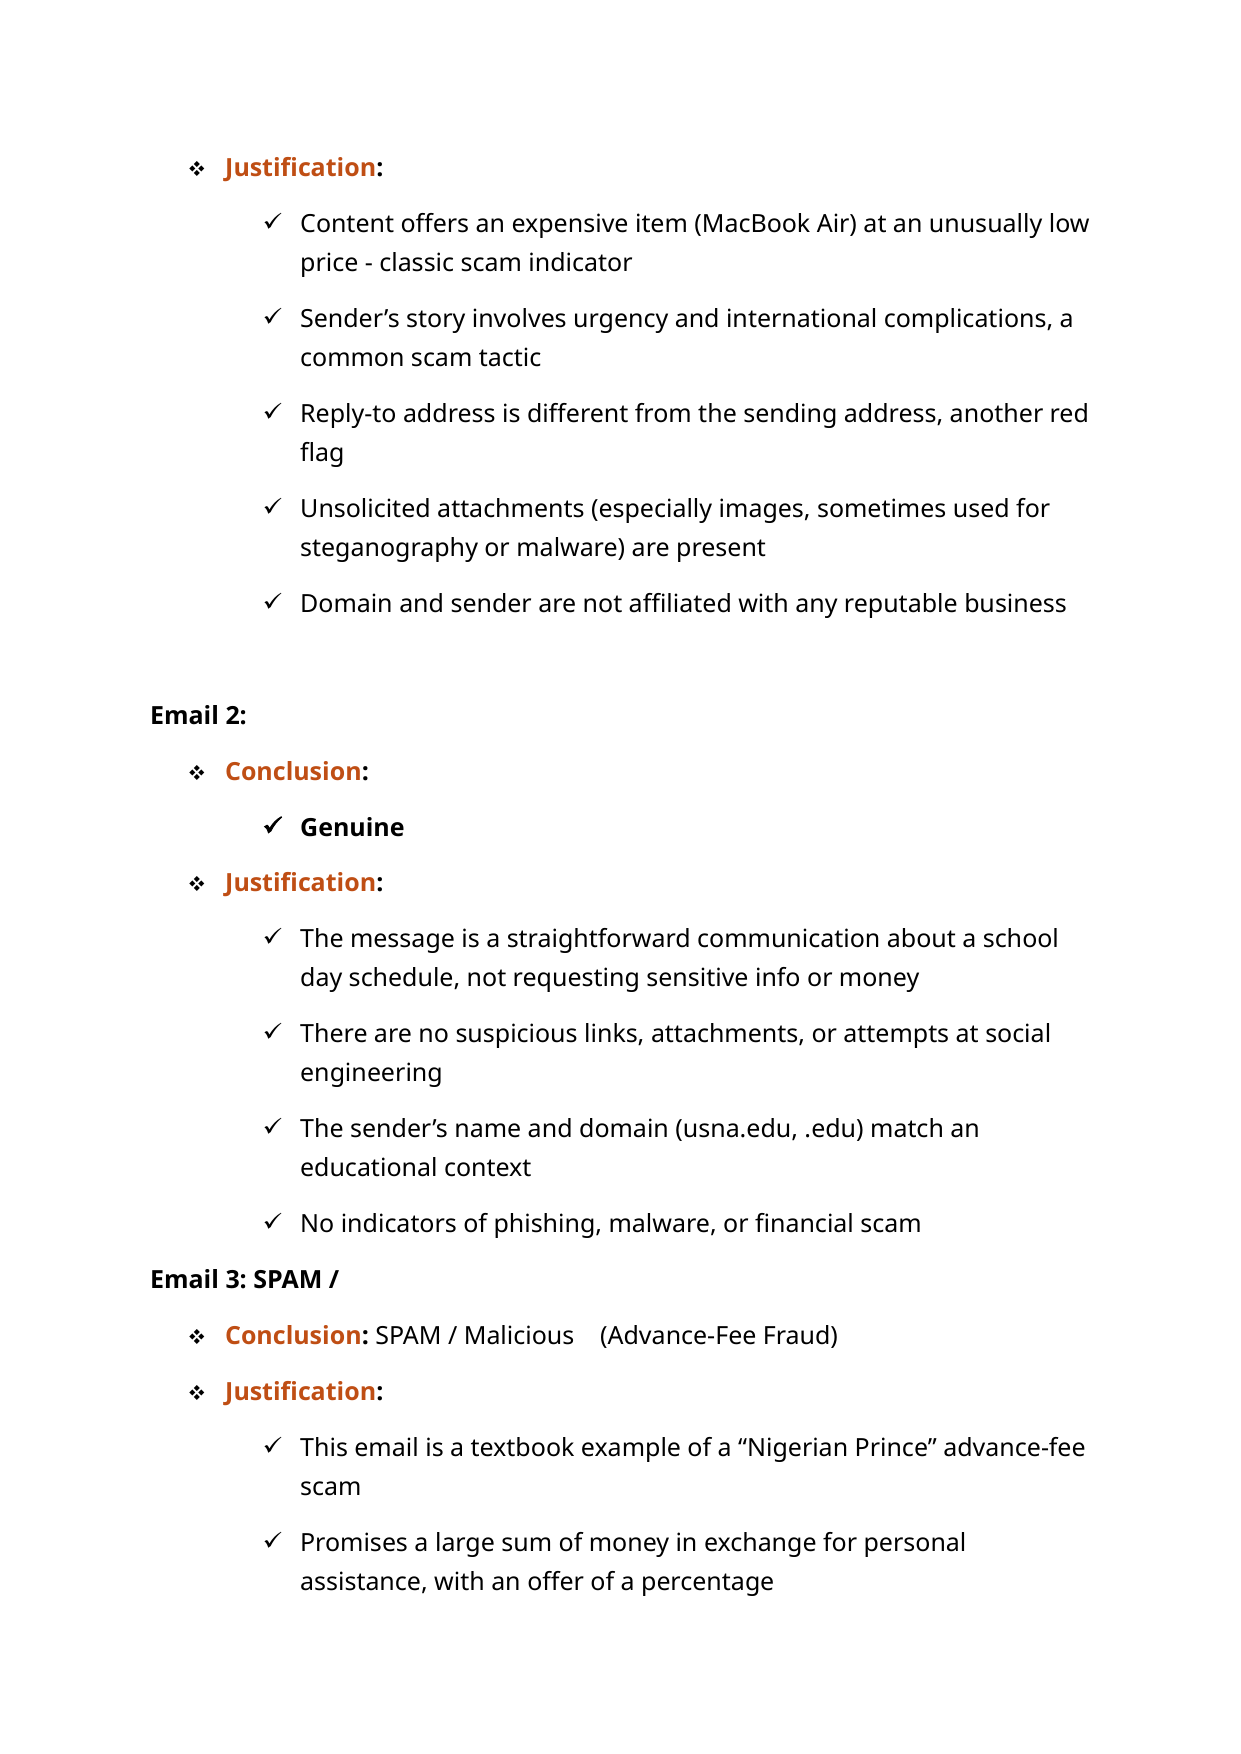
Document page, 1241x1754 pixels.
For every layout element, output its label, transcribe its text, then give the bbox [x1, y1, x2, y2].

list Conclusion: SPAM / Malicious (Advance-Fee Fraud) [187, 1317, 1090, 1352]
list Reply-to address is different from the sending address, another red flag [262, 396, 1090, 469]
list Conclusion: [187, 753, 1090, 787]
list The message is a straightforward communication about a school day schedule, not requesting sensitive info or money [262, 921, 1090, 994]
list The sender’s name and domain (usna.edu, .edu) match an educational context [262, 1111, 1090, 1184]
list Promises a large sum of money in exchange for personal assistance, with an offer of a percentage [262, 1524, 1090, 1597]
list Unsolicited attachments (especially images, sometimes used for steganography or malware) are present [262, 491, 1090, 564]
list Justification: [187, 1373, 1090, 1407]
list Content offers an expensive item (MacBook Air) at an unusually low price - classic scam indicator [262, 206, 1090, 279]
list Justification: [187, 150, 1090, 184]
list Justification: [187, 865, 1090, 899]
list This email is a textbook example of a “Nigerian Prince” advance-fee scam [262, 1429, 1090, 1502]
text Email 3: SPAM / [150, 1262, 1090, 1296]
list No indicators of phishing, malware, or financial scam [262, 1206, 1090, 1240]
list Genuine [262, 809, 1090, 843]
list There are no suspicious links, attachments, or attempts at social engineering [262, 1016, 1090, 1089]
list Domain and sender are not affiliated with any reputable business [262, 586, 1090, 620]
text Email 2: [150, 697, 1090, 732]
list Sender’s story involves urgency and international complications, a common scam tactic [262, 301, 1090, 374]
